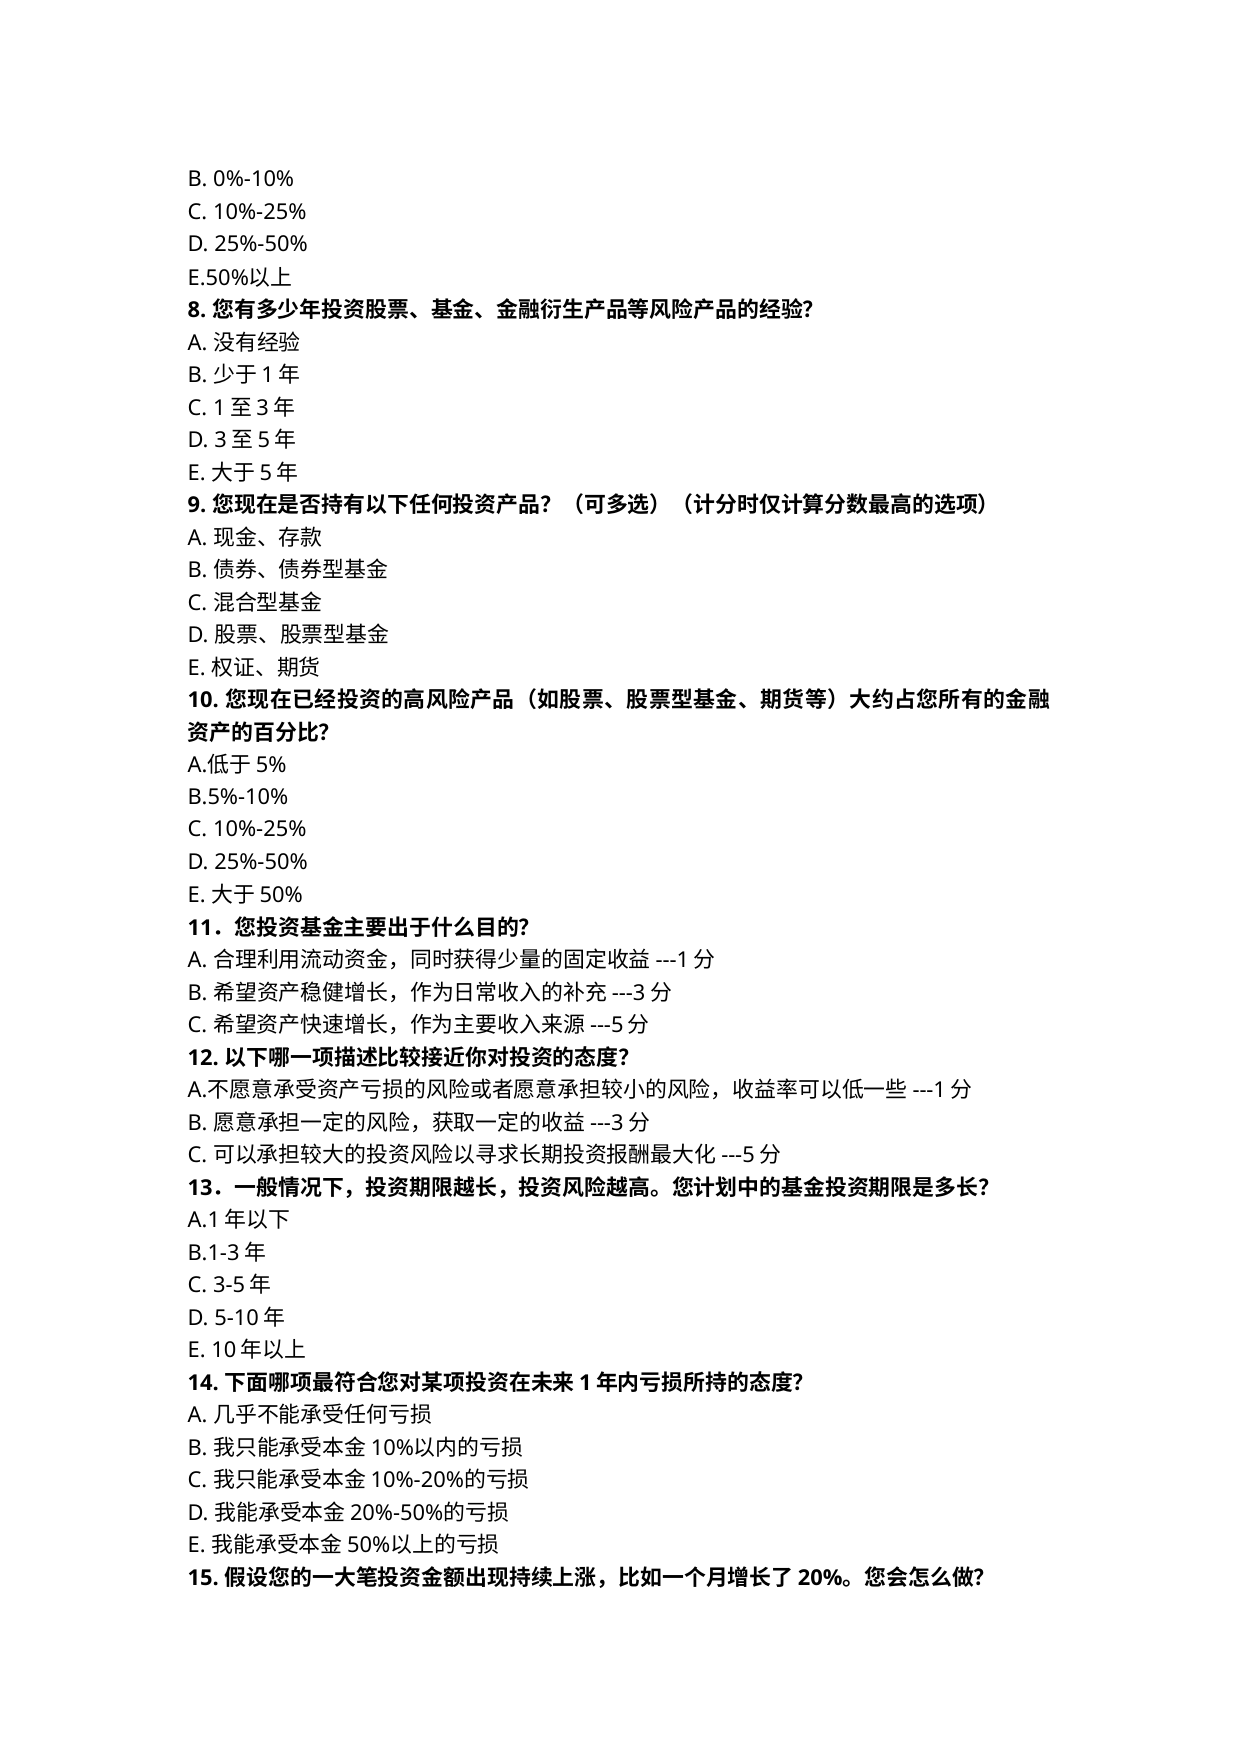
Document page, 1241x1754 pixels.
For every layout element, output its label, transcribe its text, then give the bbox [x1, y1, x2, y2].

text E. 大于50% [187, 877, 1053, 909]
text A. 合理利用流动资金，同时获得少量的固定收益 ---1分 [187, 942, 1053, 974]
text 11．您投资基金主要出于什么目的？ [187, 909, 1053, 942]
text A. 几乎不能承受任何亏损 [187, 1397, 1053, 1429]
text B. 债券、债券型基金 [187, 552, 1053, 584]
text C. 3-5年 [187, 1267, 1053, 1299]
text 8. 您有多少年投资股票、基金、金融衍生产品等风险产品的经验？ [187, 292, 1053, 324]
text B. 0%-10% [187, 162, 1053, 194]
text A.不愿意承受资产亏损的风险或者愿意承担较小的风险，收益率可以低一些 ---1分 [187, 1072, 1053, 1104]
text A. 没有经验 [187, 324, 1053, 357]
text E. 我能承受本金50%以上的亏损 [187, 1527, 1053, 1559]
text B.1-3年 [187, 1234, 1053, 1267]
text C. 可以承担较大的投资风险以寻求长期投资报酬最大化 ---5分 [187, 1137, 1053, 1169]
text E.50%以上 [187, 259, 1053, 292]
text C. 10%-25% [187, 812, 1053, 844]
text 15. 假设您的一大笔投资金额出现持续上涨，比如一个月增长了20%。您会怎么做？ [187, 1559, 1053, 1592]
text D. 股票、股票型基金 [187, 617, 1053, 649]
text 9. 您现在是否持有以下任何投资产品？（可多选）（计分时仅计算分数最高的选项） [187, 487, 1053, 519]
text B. 我只能承受本金10%以内的亏损 [187, 1429, 1053, 1462]
text C. 我只能承受本金10%-20%的亏损 [187, 1462, 1053, 1494]
text D. 5-10年 [187, 1299, 1053, 1332]
text E. 10年以上 [187, 1332, 1053, 1364]
text D. 3至5年 [187, 422, 1053, 454]
text E. 权证、期货 [187, 649, 1053, 682]
text C. 希望资产快速增长，作为主要收入来源 ---5分 [187, 1007, 1053, 1039]
text D. 25%-50% [187, 844, 1053, 877]
text 13．一般情况下，投资期限越长，投资风险越高。您计划中的基金投资期限是多长？ [187, 1169, 1053, 1202]
text C. 10%-25% [187, 194, 1053, 227]
text C. 混合型基金 [187, 584, 1053, 617]
text A.低于5% [187, 747, 1053, 779]
text 10. 您现在已经投资的高风险产品（如股票、股票型基金、期货等）大约占您所有的金融资产的百分比？ [187, 682, 1053, 747]
text D. 25%-50% [187, 227, 1053, 259]
text B.5%-10% [187, 779, 1053, 812]
text C. 1至3年 [187, 389, 1053, 422]
text B. 希望资产稳健增长，作为日常收入的补充 ---3分 [187, 974, 1053, 1007]
text B. 愿意承担一定的风险，获取一定的收益 ---3分 [187, 1104, 1053, 1137]
text 14. 下面哪项最符合您对某项投资在未来1年内亏损所持的态度？ [187, 1364, 1053, 1397]
text E. 大于5年 [187, 454, 1053, 487]
text 12. 以下哪一项描述比较接近你对投资的态度？ [187, 1039, 1053, 1072]
text D. 我能承受本金20%-50%的亏损 [187, 1494, 1053, 1527]
text A. 现金、存款 [187, 519, 1053, 552]
text B. 少于1年 [187, 357, 1053, 389]
text A.1年以下 [187, 1202, 1053, 1234]
